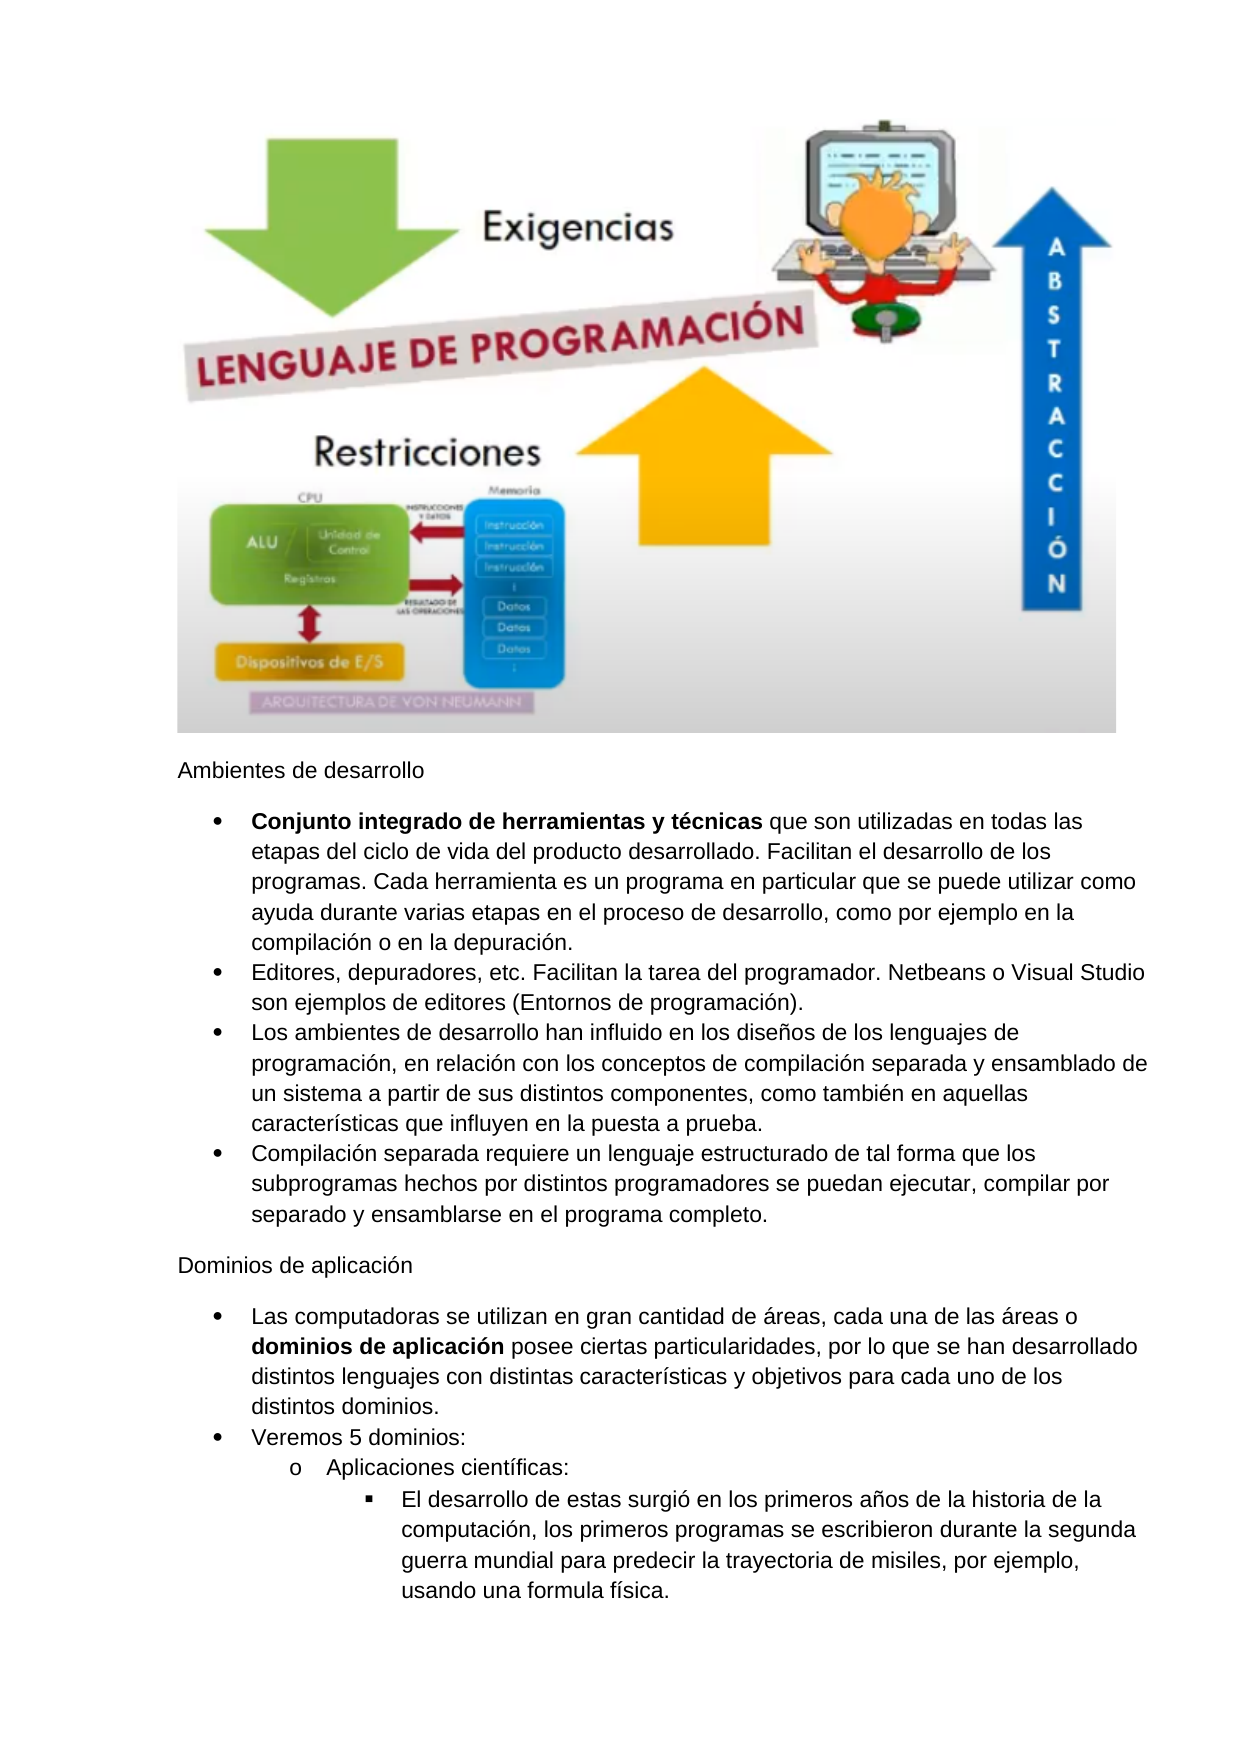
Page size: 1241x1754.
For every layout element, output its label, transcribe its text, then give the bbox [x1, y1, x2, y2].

list Los ambientes de desarrollo han influido en los diseños de los lenguajes de programación, en relación con los conceptos de compilación separada y ensamblado de un sistema a partir de sus distintos componentes, como también en aquellas características que influyen en la puesta a prueba. [213, 1019, 1152, 1136]
list Aplicaciones científicas: [288, 1454, 1152, 1482]
list Las computadoras se utilizan en gran cantidad de áreas, cada una de las áreas o dominios de aplicación posee ciertas particularidades, por lo que se han desarrollado distintos lenguajes con distintas características y objetivos para cada uno de los distintos dominios. [213, 1303, 1152, 1420]
list Compilación separada requiere un lenguaje estructurado de tal forma que los subprogramas hechos por distintos programadores se puedan ejecutar, compilar por separado y ensamblarse en el programa completo. [213, 1140, 1152, 1227]
text Ambientes de desarrollo [177, 757, 1152, 783]
list El desarrollo de estas surgió en los primeros años de la historia de la computación, los primeros programas se escribieron durante la segunda guerra mundial para predecir la trayectoria de misiles, por ejemplo, usando una formula física. [363, 1486, 1152, 1603]
text Dominios de aplicación [177, 1252, 1152, 1278]
list Veremos 5 dominios: [213, 1423, 1152, 1450]
list Editores, depuradores, etc. Facilitan la tarea del programador. Netbeans o Visual Studio son ejemplos de editores (Entornos de programación). [213, 959, 1152, 1016]
list Conjunto integrado de herramientas y técnicas que son utilizadas en todas las etapas del ciclo de vida del producto desarrollado. Facilitan el desarrollo de los programas. Cada herramienta es un programa en particular que se puede utilizar como ayuda durante varias etapas en el proceso de desarrollo, como por ejemplo en la compilación o en la depuración. [213, 808, 1152, 955]
picture [177, 118, 1117, 733]
